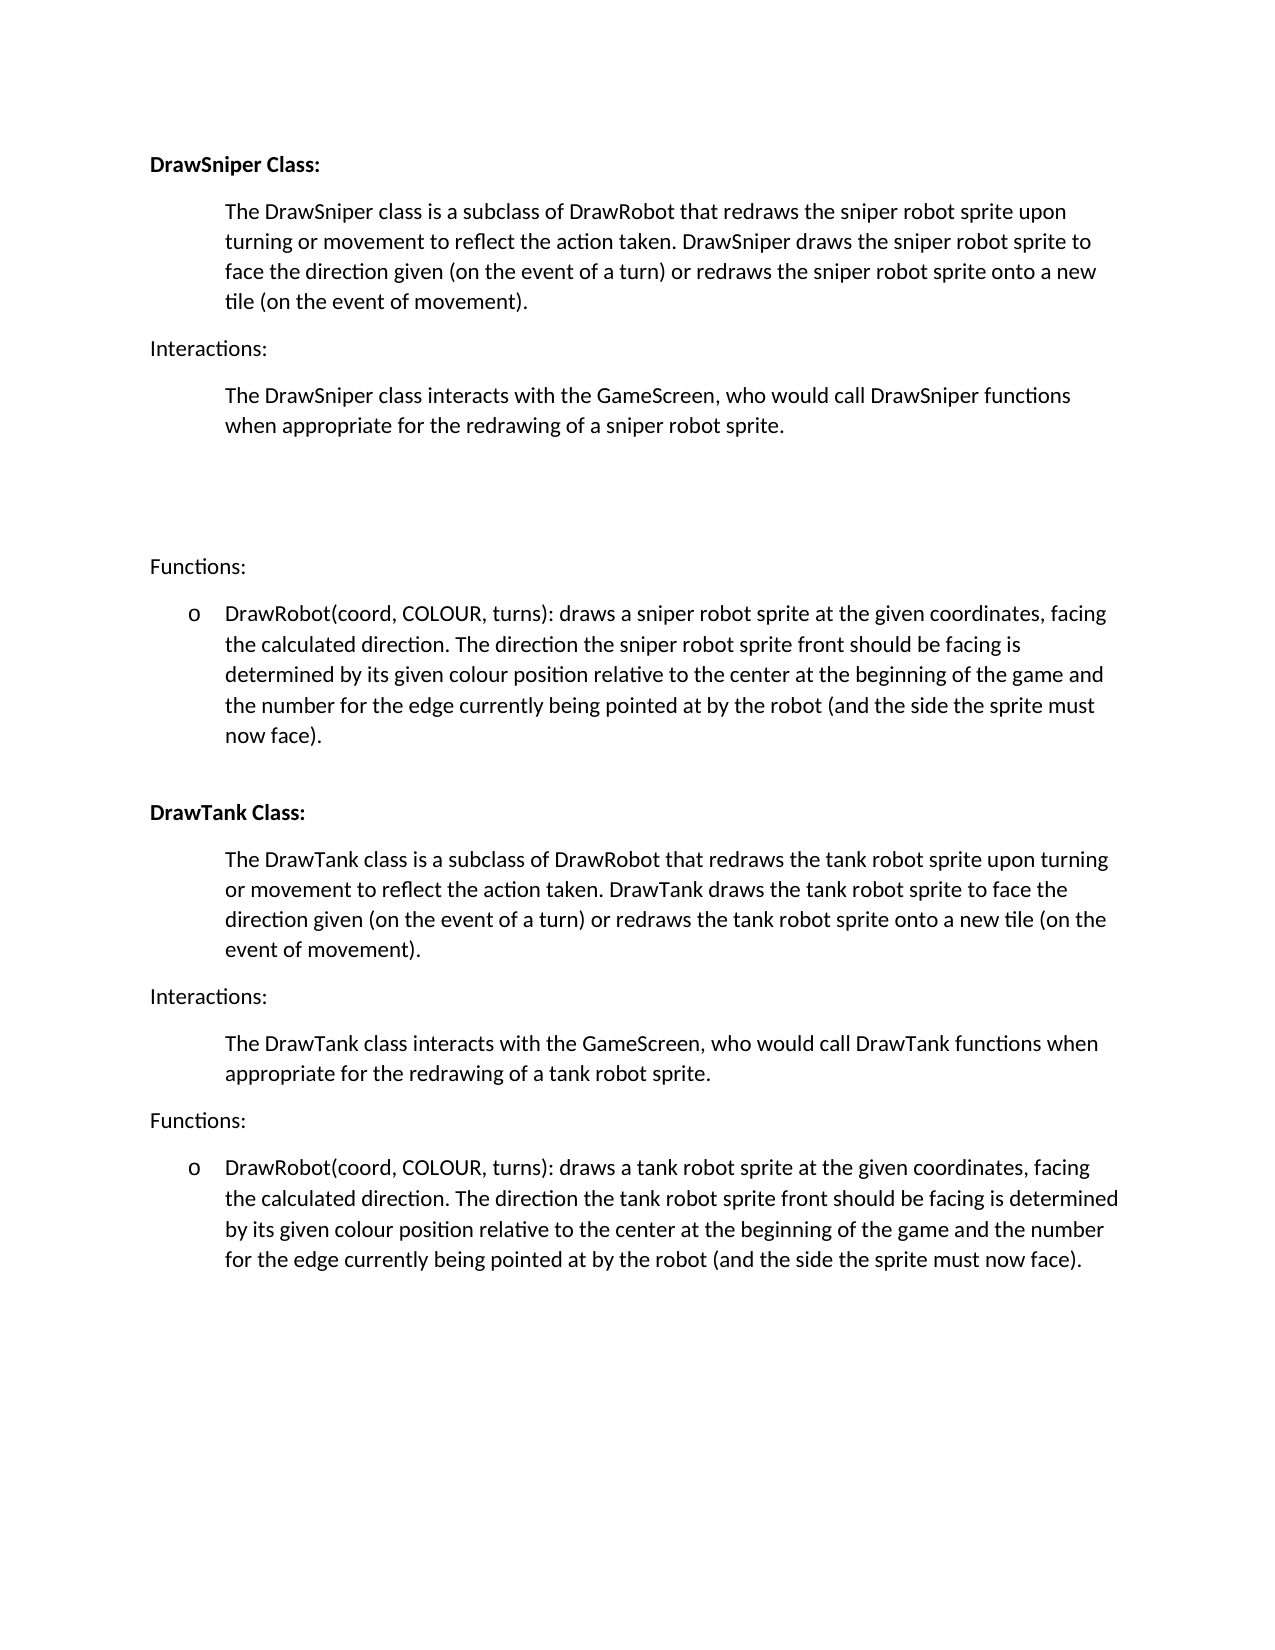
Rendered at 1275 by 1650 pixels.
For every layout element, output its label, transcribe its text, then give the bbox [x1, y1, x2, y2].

list DrawRobot(coord, COLOUR, turns): draws a tank robot sprite at the given coordinates, facing the calculated direction. The direction the tank robot sprite front should be facing is determined by its given colour position relative to the center at the beginning of the game and the number for the edge currently being pointed at by the robot (and the side the sprite must now face). [187, 1153, 1125, 1273]
text The DrawSniper class interacts with the GameScreen, who would call DrawSniper functions when appropriate for the redrawing of a sniper robot sprite. [225, 381, 1125, 439]
text DrawTank Class: [150, 798, 1125, 826]
text DrawSniper Class: [150, 150, 1125, 178]
text The DrawSniper class is a subclass of DrawRobot that redraws the sniper robot sprite upon turning or movement to reflect the action taken. DrawSniper draws the sniper robot sprite to face the direction given (on the event of a turn) or redraws the sniper robot sprite onto a new tile (on the event of movement). [225, 197, 1125, 316]
list DrawRobot(coord, COLOUR, turns): draws a sniper robot sprite at the given coordinates, facing the calculated direction. The direction the sniper robot sprite front should be facing is determined by its given colour position relative to the center at the beginning of the game and the number for the edge currently being pointed at by the robot (and the side the sprite must now face). [187, 599, 1125, 749]
text Interactions: [150, 982, 1125, 1010]
text The DrawTank class interacts with the GameScreen, who would call DrawTank functions when appropriate for the redrawing of a tank robot sprite. [225, 1029, 1125, 1087]
text Functions: [150, 1106, 1125, 1134]
text The DrawTank class is a subclass of DrawRobot that redraws the tank robot sprite upon turning or movement to reflect the action taken. DrawTank draws the tank robot sprite to face the direction given (on the event of a turn) or redraws the tank robot sprite onto a new tile (on the event of movement). [225, 845, 1125, 963]
text Functions: [150, 552, 1125, 580]
text Interactions: [150, 334, 1125, 362]
